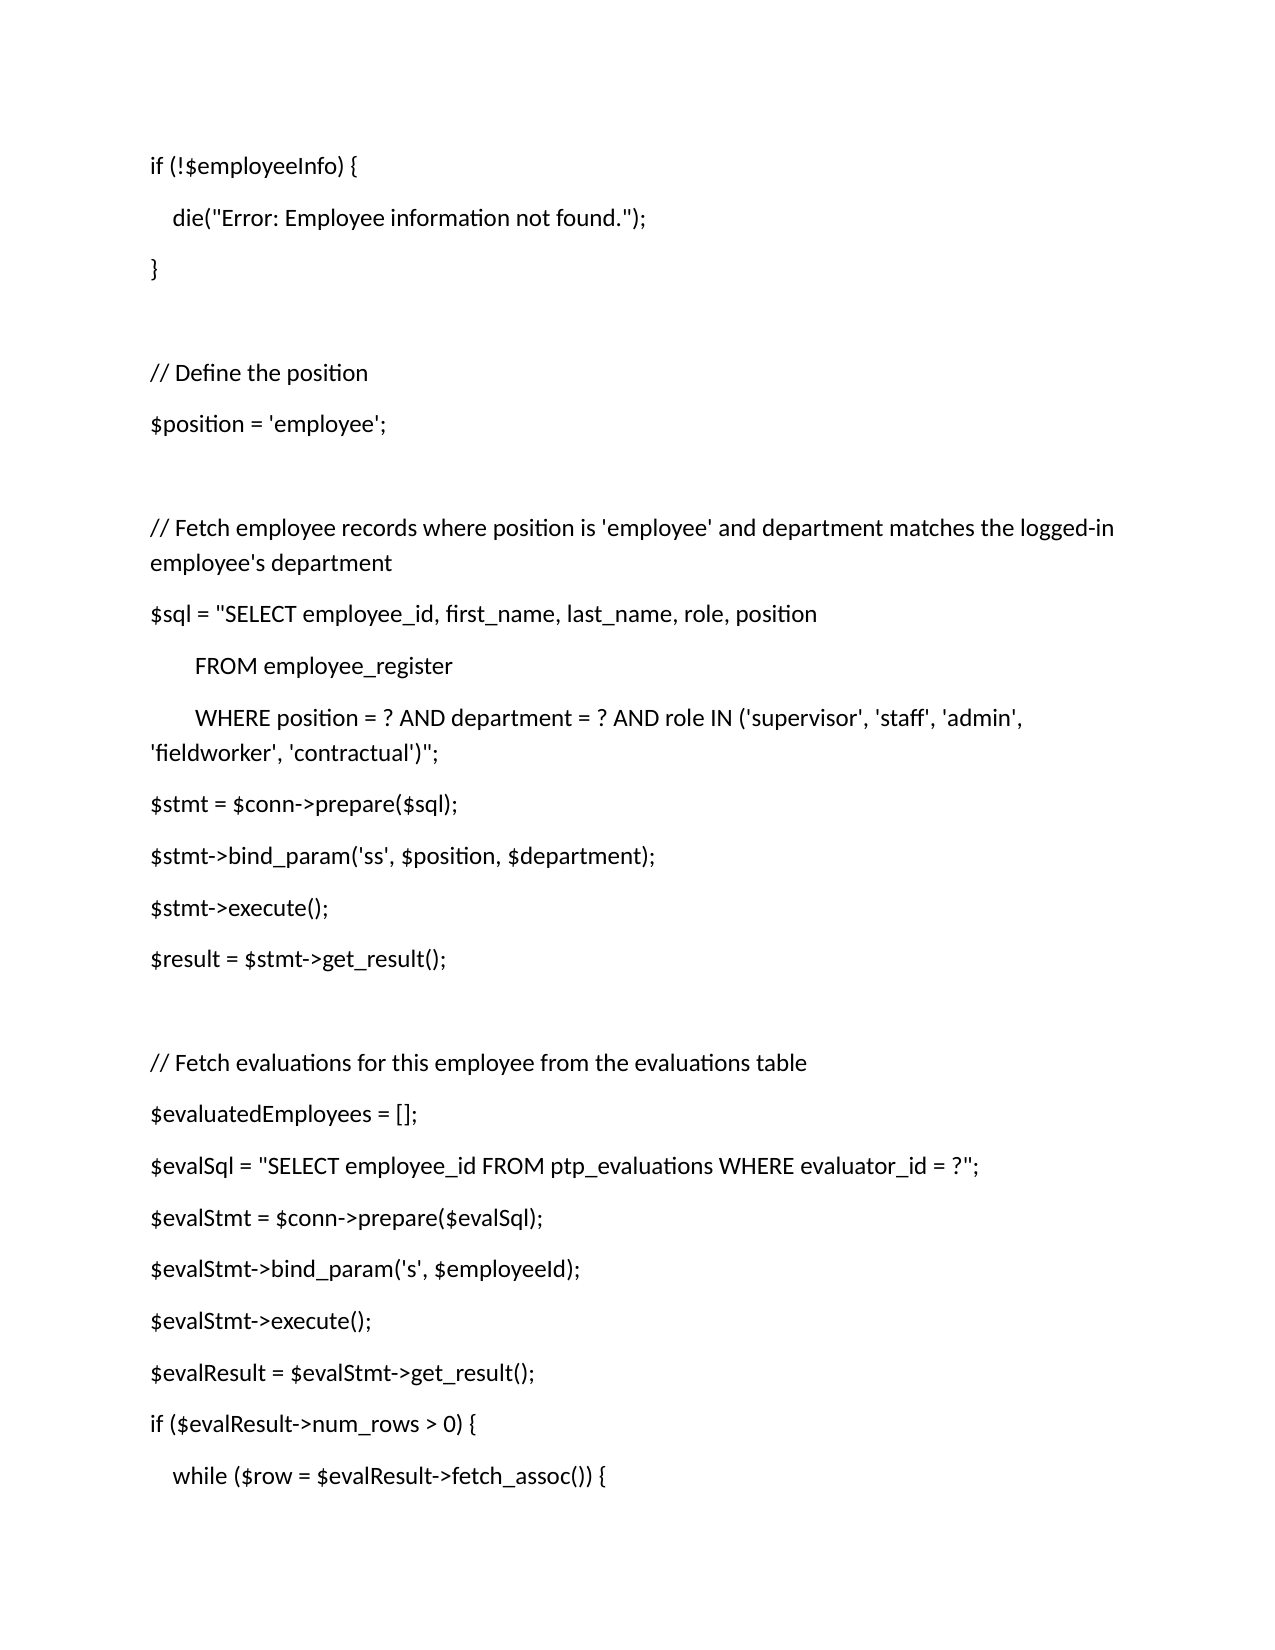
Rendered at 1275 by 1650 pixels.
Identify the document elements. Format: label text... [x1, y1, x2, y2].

text $evalResult = $evalStmt->get_result(); [150, 1357, 1125, 1387]
text $stmt->bind_param('ss', $position, $department); [150, 840, 1125, 871]
text $stmt->execute(); [150, 892, 1125, 922]
text $evalSql = "SELECT employee_id FROM ptp_evaluations WHERE evaluator_id = ?"; [150, 1150, 1125, 1181]
text $stmt = $conn->prepare($sql); [150, 788, 1125, 819]
text $result = $stmt->get_result(); [150, 943, 1125, 974]
text // Fetch employee records where position is 'employee' and department matches the logged-in employee's department [150, 512, 1125, 577]
text // Fetch evaluations for this employee from the evaluations table [150, 1047, 1125, 1077]
text $evalStmt->execute(); [150, 1305, 1125, 1336]
text FROM employee_register [150, 650, 1125, 681]
text $evalStmt->bind_param('s', $employeeId); [150, 1253, 1125, 1284]
text // Define the position [150, 357, 1125, 387]
text $sql = "SELECT employee_id, first_name, last_name, role, position [150, 598, 1125, 629]
text if (!$employeeInfo) { [150, 150, 1125, 181]
text while ($row = $evalResult->fetch_assoc()) { [150, 1460, 1125, 1491]
text $evaluatedEmployees = []; [150, 1098, 1125, 1129]
text if ($evalResult->num_rows > 0) { [150, 1408, 1125, 1439]
text $evalStmt = $conn->prepare($evalSql); [150, 1202, 1125, 1232]
text WHERE position = ? AND department = ? AND role IN ('supervisor', 'staff', 'admin', 'fieldworker', 'contractual')"; [150, 702, 1125, 767]
text die("Error: Employee information not found."); [150, 202, 1125, 232]
text } [150, 253, 1125, 284]
text $position = 'employee'; [150, 408, 1125, 439]
